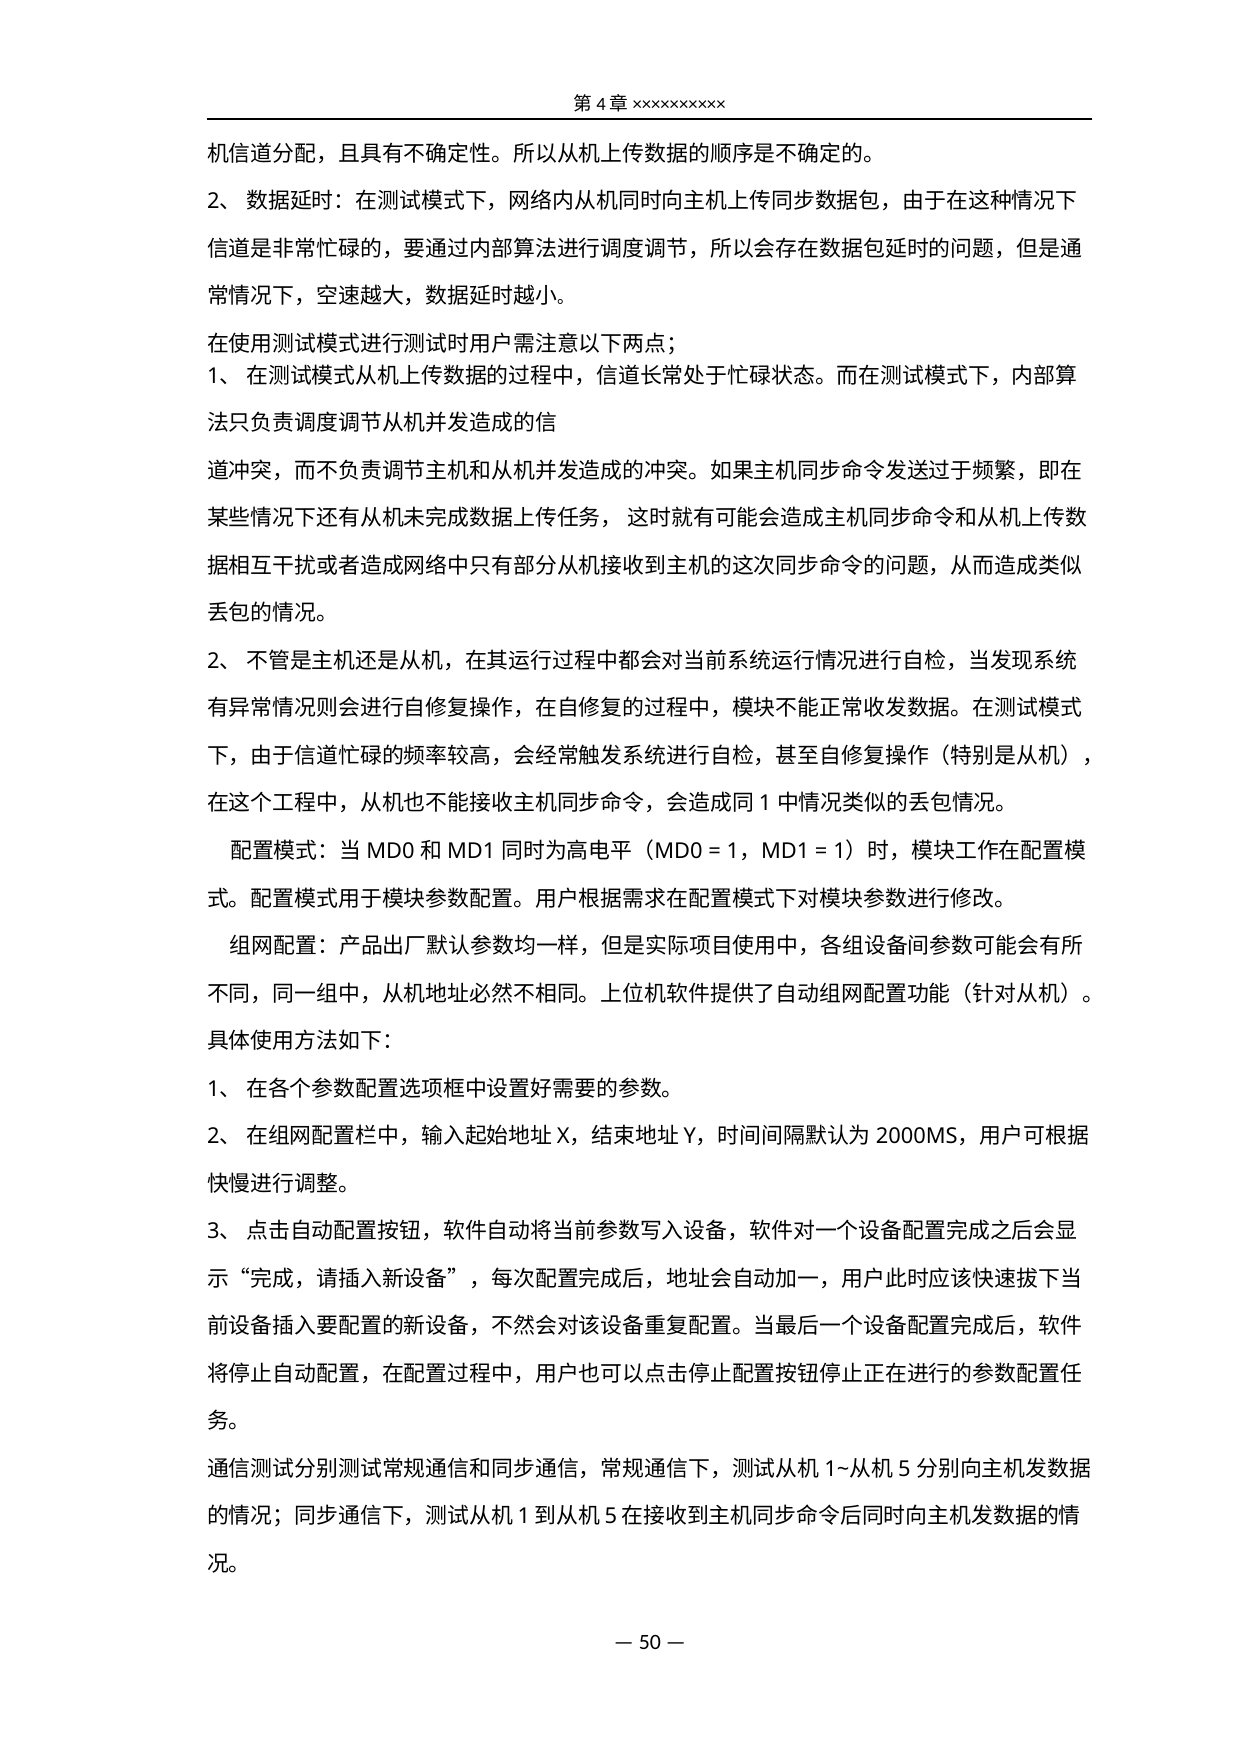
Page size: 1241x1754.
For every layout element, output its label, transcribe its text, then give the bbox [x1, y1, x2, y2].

text 在使用测试模式进行测试时用户需注意以下两点； [207, 326, 1092, 358]
text 组网配置：产品出厂默认参数均一样，但是实际项目使用中，各组设备间参数可能会有所不同，同一组中，从机地址必然不相同。上位机软件提供了自动组网配置功能（针对从机）。具体使用方法如下： [207, 928, 1092, 1055]
list 不管是主机还是从机，在其运行过程中都会对当前系统运行情况进行自检，当发现系统有异常情况则会进行自修复操作，在自修复的过程中，模块不能正常收发数据。在测试模式下，由于信道忙碌的频率较高，会经常触发系统进行自检，甚至自修复操作（特别是从机），在这个工程中，从机也不能接收主机同步命令，会造成同 1 中情况类似的丢包情况。 [207, 643, 1092, 817]
text 机信道分配，且具有不确定性。所以从机上传数据的顺序是不确定的。 [207, 136, 1092, 167]
text 3、 点击自动配置按钮，软件自动将当前参数写入设备，软件对一个设备配置完成之后会显示“完成，请插入新设备”，每次配置完成后，地址会自动加一，用户此时应该快速拔下当前设备插入要配置的新设备，不然会对该设备重复配置。当最后一个设备配置完成后，软件将停止自动配置，在配置过程中，用户也可以点击停止配置按钮停止正在进行的参数配置任务。 [207, 1213, 1092, 1435]
text 通信测试分别测试常规通信和同步通信，常规通信下，测试从机 1~从机 5 分别向主机发数据的情况；同步通信下，测试从机1到从机5在接收到主机同步命令后同时向主机发数据的情况。 [207, 1451, 1092, 1578]
text 道冲突，而不负责调节主机和从机并发造成的冲突。如果主机同步命令发送过于频繁，即在某些情况下还有从机未完成数据上传任务， 这时就有可能会造成主机同步命令和从机上传数据相互干扰或者造成网络中只有部分从机接收到主机的这次同步命令的问题，从而造成类似丢包的情况。 [207, 453, 1092, 627]
text 1、 在测试模式从机上传数据的过程中，信道长常处于忙碌状态。而在测试模式下，内部算法只负责调度调节从机并发造成的信 [207, 358, 1092, 437]
text 配置模式：当 MD0 和 MD1 同时为高电平（MD0 = 1，MD1 = 1）时，模块工作在配置模式。配置模式用于模块参数配置。用户根据需求在配置模式下对模块参数进行修改。 [207, 833, 1092, 912]
text 1、 在各个参数配置选项框中设置好需要的参数。 [207, 1071, 1092, 1102]
text 2、 数据延时：在测试模式下，网络内从机同时向主机上传同步数据包，由于在这种情况下信道是非常忙碌的，要通过内部算法进行调度调节，所以会存在数据包延时的问题，但是通常情况下，空速越大，数据延时越小。 [207, 183, 1092, 310]
text 2、 在组网配置栏中，输入起始地址X，结束地址Y，时间间隔默认为 2000MS，用户可根据快慢进行调整。 [207, 1118, 1092, 1197]
